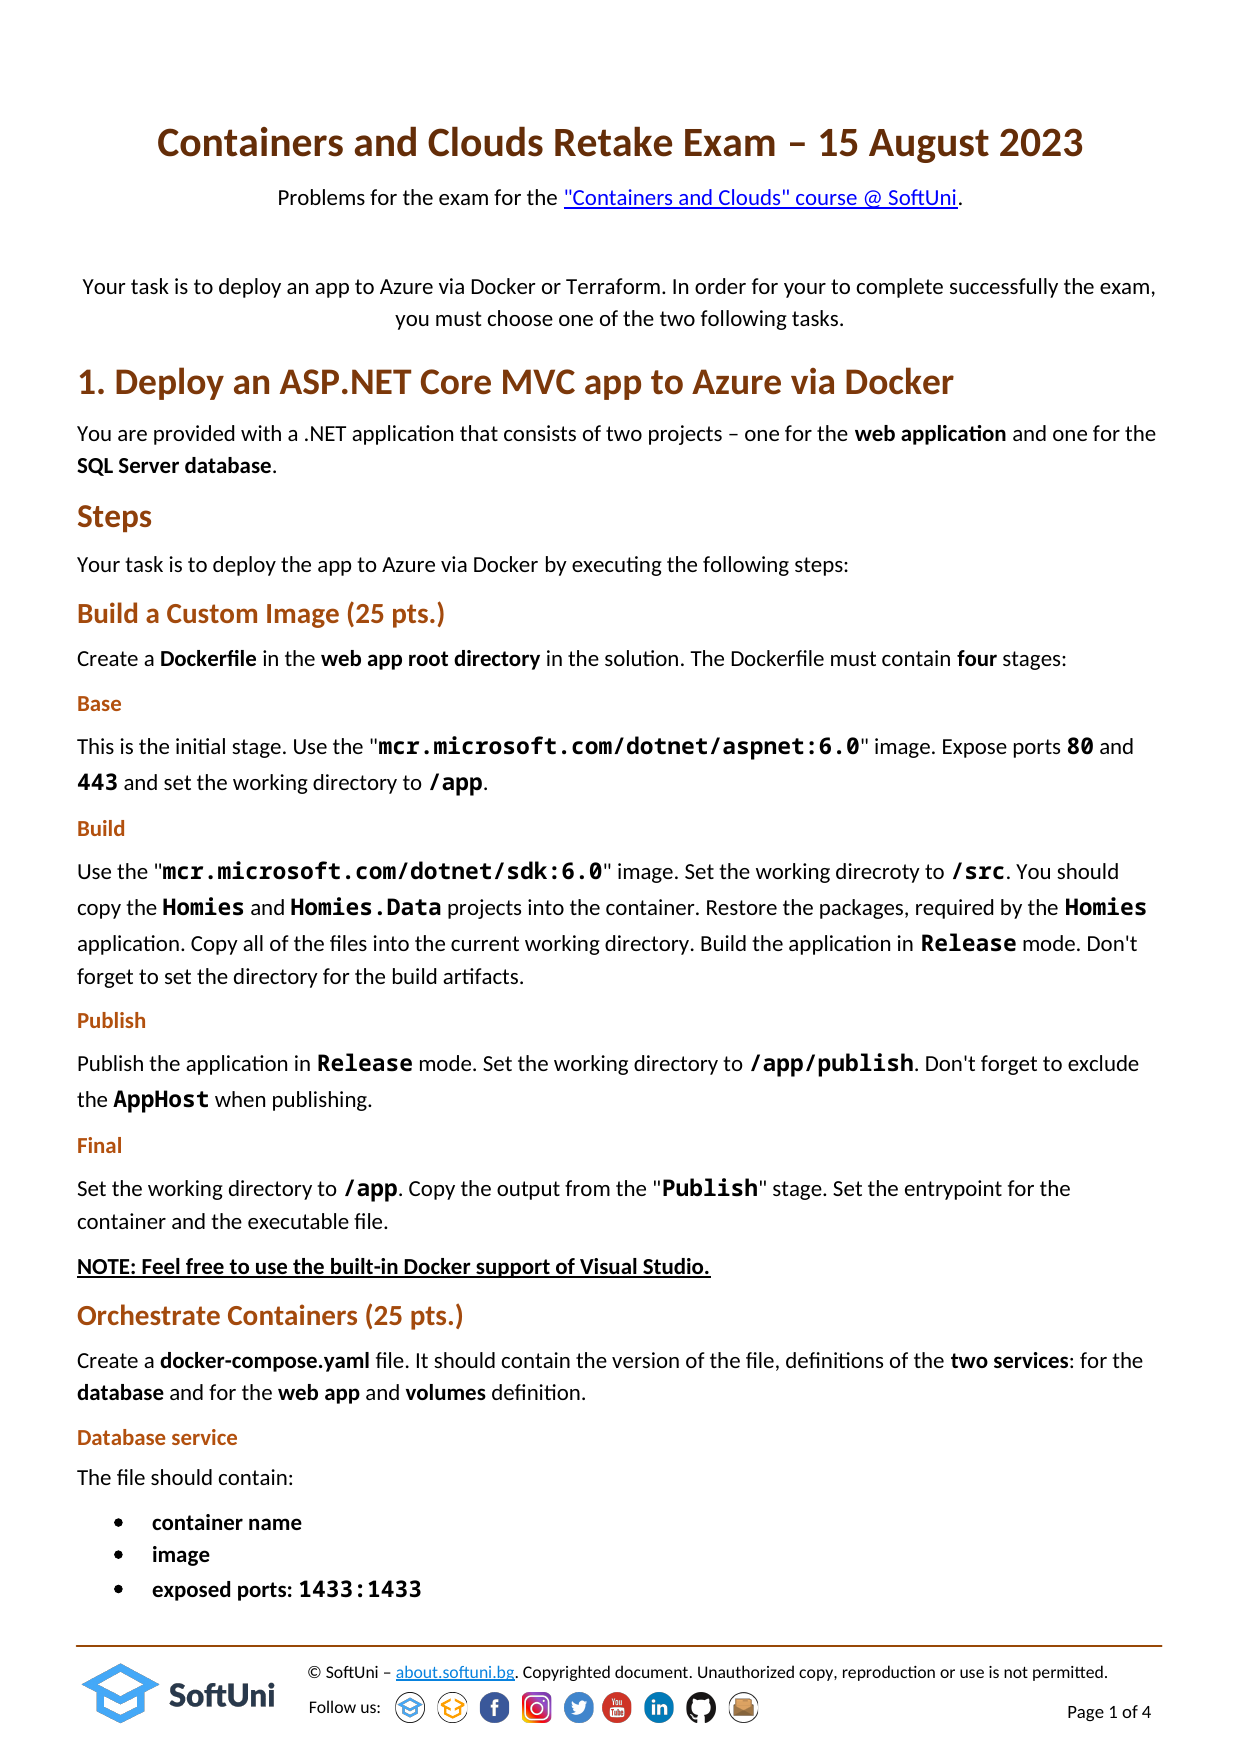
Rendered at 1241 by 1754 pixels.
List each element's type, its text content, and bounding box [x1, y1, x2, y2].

text Use the "mcr.microsoft.com/dotnet/sdk:6.0" image. Set the working direcroty to /src. You should copy the Homies and Homies.Data projects into the container. Restore the packages, required by the Homies application. Copy all of the files into the current working directory. Build the application in Release mode. Don't forget to set the directory for the build artifacts. [77, 855, 1163, 990]
picture [665, 1714, 674, 1723]
text Problems for the exam for the "Containers and Clouds" course @ SoftUni. [77, 183, 1163, 211]
subtitle Deploy an ASP.NET Core MVC app to Azure via Docker [77, 358, 1163, 403]
subtitle Database service [77, 1423, 1163, 1451]
picture [437, 1692, 468, 1723]
list exposed ports: 1433:1433 [114, 1573, 1163, 1604]
subtitle Build a Custom Image (25 pts.) [77, 595, 1163, 631]
subtitle Containers and Clouds Retake Exam – 15 August 2023 [77, 116, 1163, 167]
picture [665, 1692, 674, 1701]
picture [658, 1705, 667, 1714]
picture [395, 1692, 425, 1723]
text Your task is to deploy the app to Azure via Docker by executing the following steps: [77, 551, 1163, 579]
list container name [114, 1508, 1163, 1536]
text Your task is to deploy an app to Azure via Docker or Terraform. In order for your to complete successfully the exam, you must choose one of the two following tasks. [77, 272, 1163, 333]
picture [728, 1692, 759, 1723]
subtitle Build [77, 814, 1163, 842]
subtitle Steps [77, 496, 1163, 536]
picture [564, 1692, 594, 1723]
picture [644, 1714, 653, 1723]
text Create a Dockerfile in the web app root directory in the solution. The Dockerfile must contain four stages: [77, 644, 1163, 673]
picture [522, 1692, 552, 1723]
picture [75, 1658, 281, 1729]
text Create a docker-compose.yaml file. It should contain the version of the file, definitions of the two services: for the database and for the web app and volumes definition. [77, 1346, 1163, 1406]
text You are provided with a .NET application that consists of two projects – one for the web application and one for the SQL Server database. [77, 419, 1163, 479]
text The file should contain: [77, 1463, 1163, 1492]
picture [686, 1692, 716, 1723]
text This is the initial stage. Use the "mcr.microsoft.com/dotnet/aspnet:6.0" image. Expose ports 80 and 443 and set the working directory to /app. [77, 730, 1163, 797]
text Set the working directory to /app. Copy the output from the "Publish" stage. Set the entrypoint for the container and the executable file. [77, 1172, 1163, 1236]
picture [602, 1692, 632, 1723]
subtitle Publish [77, 1007, 1163, 1035]
subtitle Base [77, 689, 1163, 717]
text Publish the application in Release mode. Set the working directory to /app/publish. Don't forget to exclude the AppHost when publishing. [77, 1047, 1163, 1114]
picture [479, 1692, 510, 1723]
text NOTE: Feel free to use the built-in Docker support of Visual Studio. [77, 1252, 1163, 1280]
list image [114, 1540, 1163, 1568]
subtitle Final [77, 1132, 1163, 1159]
picture [644, 1692, 653, 1701]
subtitle Orchestrate Containers (25 pts.) [77, 1297, 1163, 1332]
